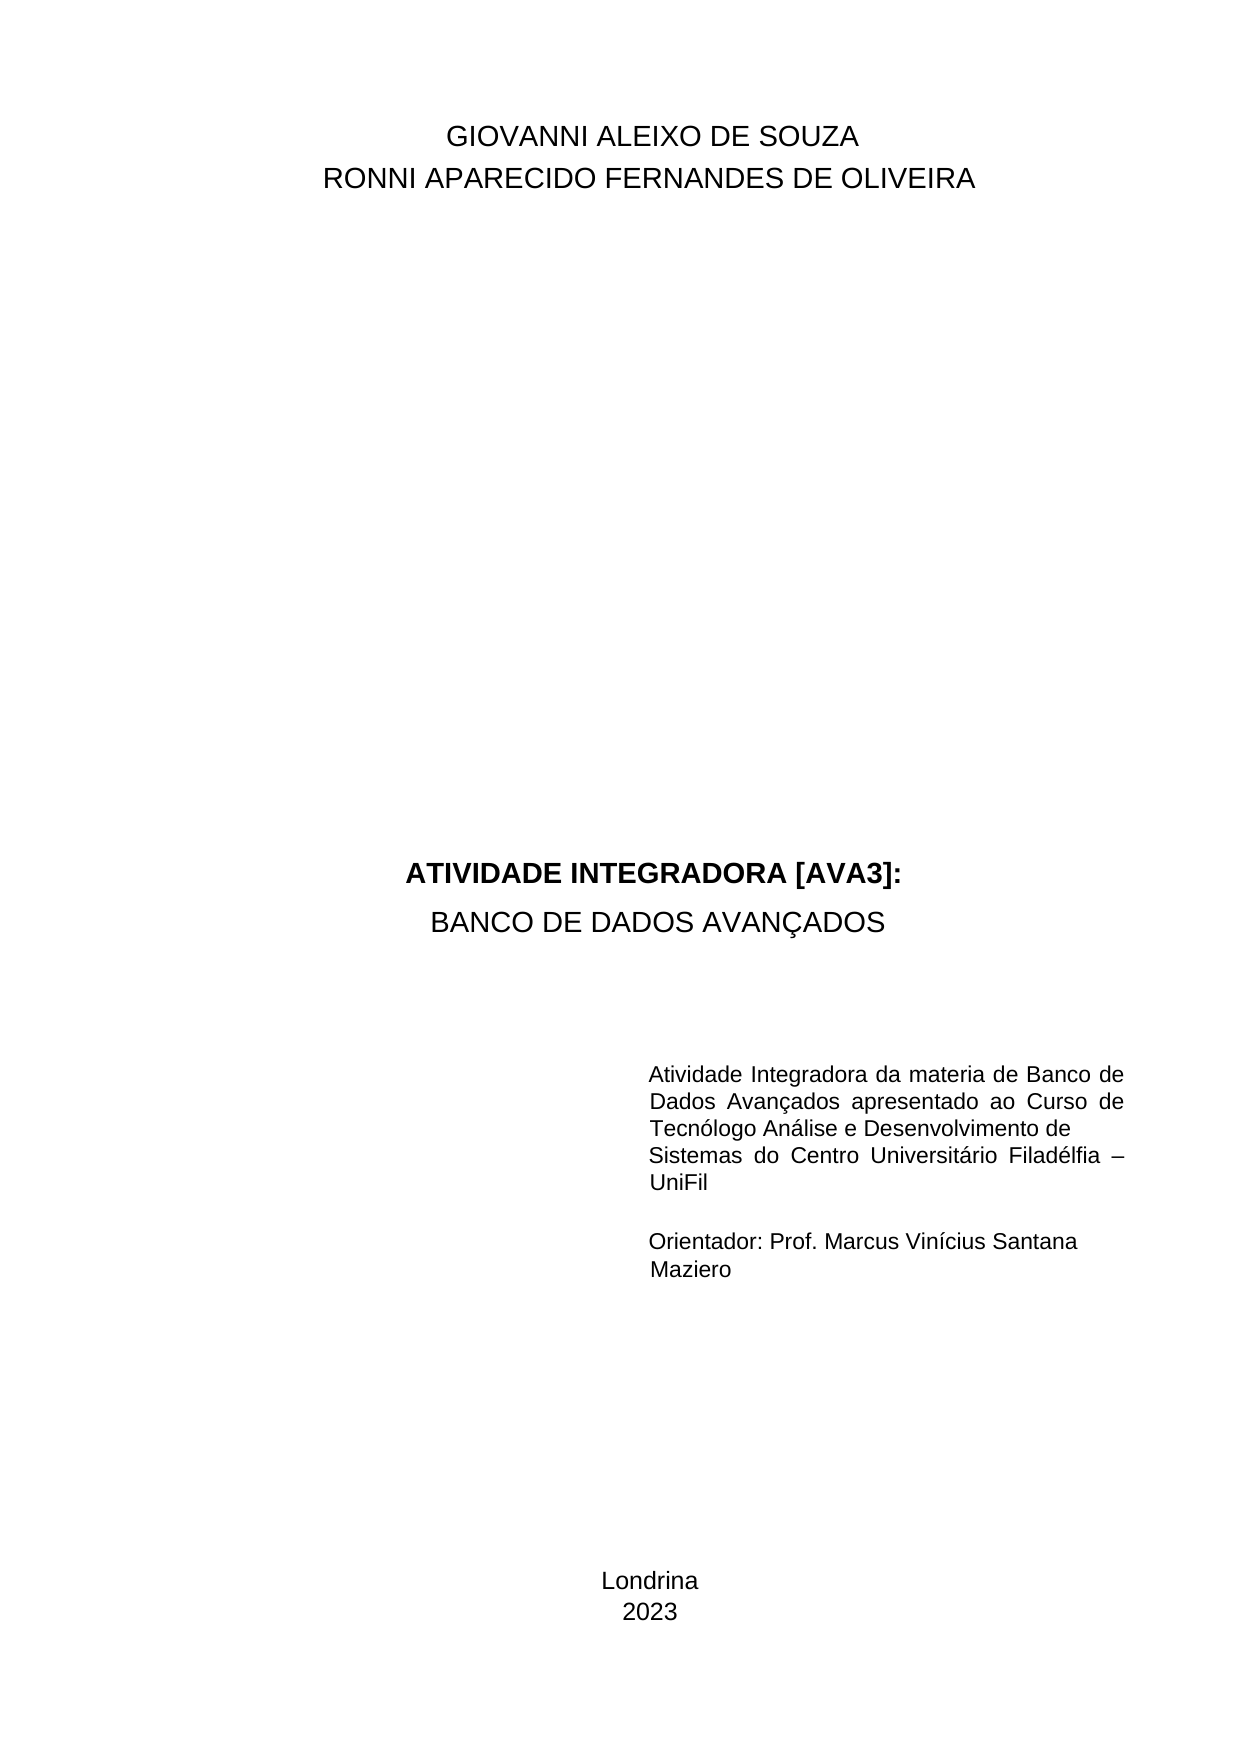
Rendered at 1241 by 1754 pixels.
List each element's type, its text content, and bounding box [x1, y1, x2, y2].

text Londrina [177, 1566, 1122, 1594]
text ATIVIDADE INTEGRADORA [AVA3]: [349, 856, 959, 889]
text RONNI APARECIDO FERNANDES DE OLIVEIRA [177, 161, 1121, 195]
text 2023 [177, 1597, 1122, 1626]
text Atividade Integradora da materia de Banco de Dados Avançados apresentado ao Curso de Tecnólogo Análise e Desenvolvimento de [648, 1061, 1124, 1141]
text GIOVANNI ALEIXO DE SOUZA [177, 119, 1127, 153]
text Orientador: Prof. Marcus Vinícius Santana [648, 1228, 1124, 1254]
text BANCO DE DADOS AVANÇADOS [349, 906, 959, 939]
text Maziero [254, 1256, 1127, 1282]
text Sistemas do Centro Universitário Filadélfia – UniFil [648, 1142, 1124, 1196]
